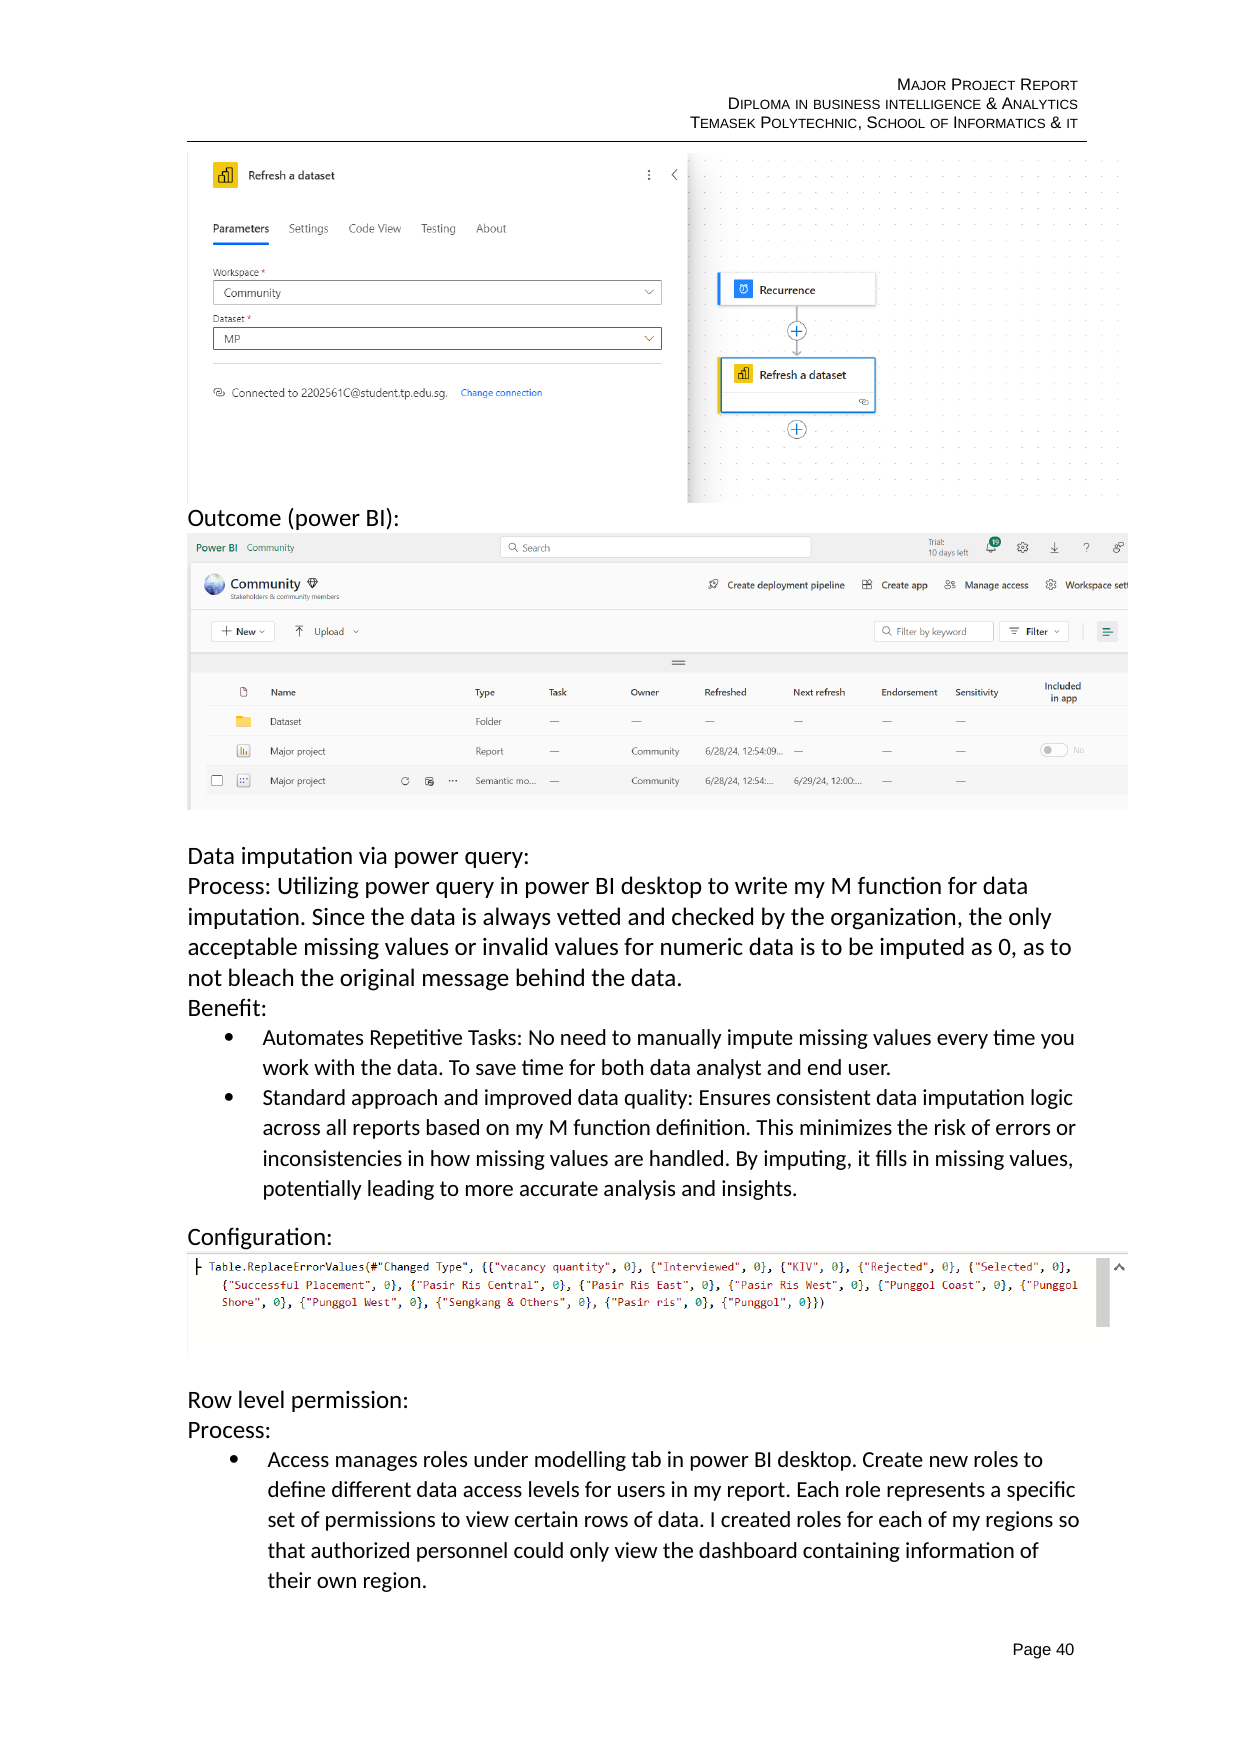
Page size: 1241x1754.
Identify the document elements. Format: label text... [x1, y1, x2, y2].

list Automates Repetitive Tasks: No need to manually impute missing values every time you work with the data. To save time for both data analyst and end user. [225, 1023, 1087, 1081]
text Process: Utilizing power query in power BI desktop to write my M function for data imputation. Since the data is always vetted and checked by the organization, the only acceptable missing values or invalid values for numeric data is to be imputed as 0, as to not bleach the original message behind the data. [187, 870, 1087, 992]
picture [187, 533, 1128, 810]
text Row level permission: [187, 1384, 1087, 1414]
text Process: [187, 1414, 1087, 1445]
picture [187, 153, 1128, 503]
picture [187, 1251, 1128, 1354]
text Configuration: [187, 1221, 1087, 1251]
list Standard approach and improved data quality: Ensures consistent data imputation logic across all reports based on my M function definition. This minimizes the risk of errors or inconsistencies in how missing values are handled. By imputing, it fills in missing values, potentially leading to more accurate analysis and insights. [225, 1083, 1087, 1202]
text Benefit: [187, 992, 1087, 1023]
text Data imputation via power query: [187, 840, 1087, 870]
text Outcome (power BI): [187, 503, 1087, 533]
list Access manages roles under modelling tab in power BI desktop. Create new roles to define different data access levels for users in my report. Each role represents a specific set of permissions to view certain rows of data. I created roles for each of my regions so that authorized personnel could only view the dashboard containing information of their own region. [230, 1445, 1087, 1594]
